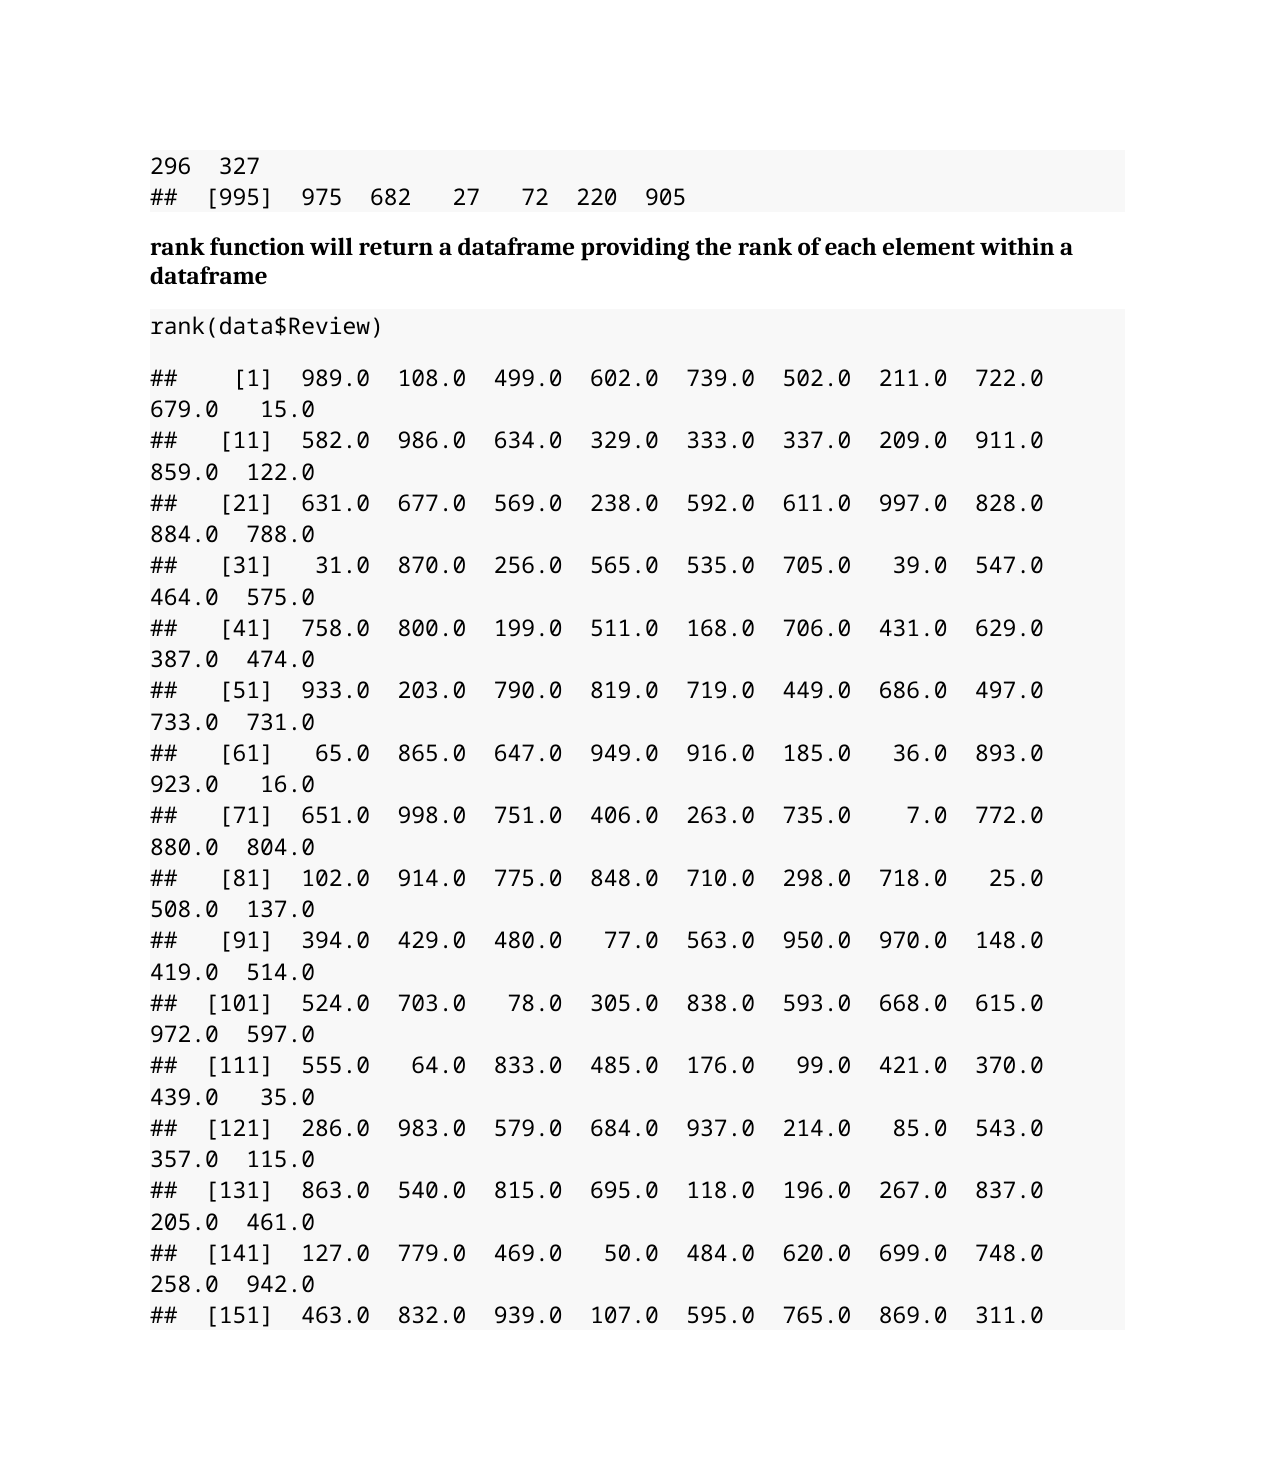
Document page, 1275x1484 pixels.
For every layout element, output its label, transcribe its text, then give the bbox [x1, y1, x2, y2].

text rank function will return a dataframe providing the rank of each element within a dataframe [150, 233, 1125, 291]
text rank(data$Review) [150, 309, 1125, 341]
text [150, 362, 1125, 1330]
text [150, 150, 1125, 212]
